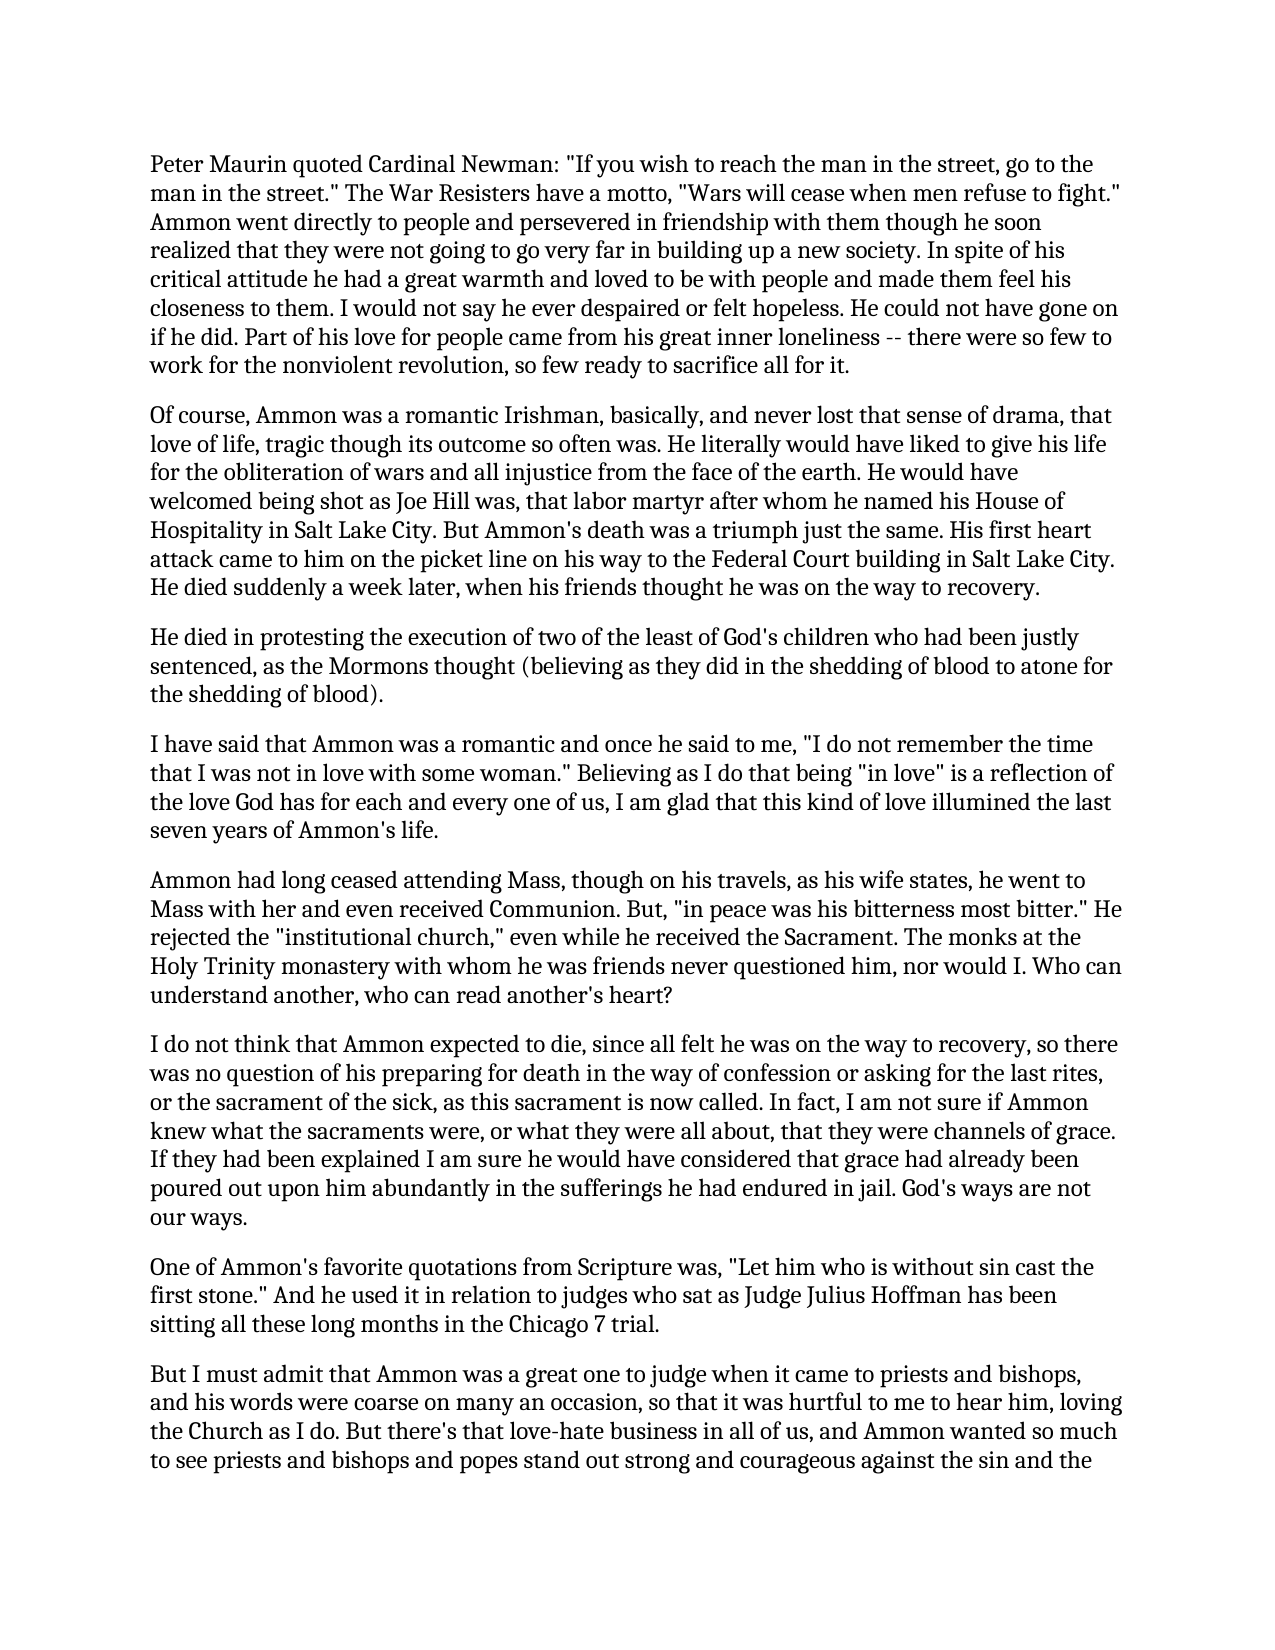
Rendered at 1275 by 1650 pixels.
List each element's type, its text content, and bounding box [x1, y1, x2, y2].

text Of course, Ammon was a romantic Irishman, basically, and never lost that sense of drama, that love of life, tragic though its outcome so often was. He literally would have liked to give his life for the obliteration of wars and all injustice from the face of the earth. He would have welcomed being shot as Joe Hill was, that labor martyr after whom he named his House of Hospitality in Salt Lake City. But Ammon's death was a triumph just the same. His first heart attack came to him on the picket line on his way to the Federal Court building in Salt Lake City. He died suddenly a week later, when his friends thought he was on the way to recovery. [150, 401, 1125, 602]
text One of Ammon's favorite quotations from Scripture was, "Let him who is without sin cast the first stone." And he used it in relation to judges who sat as Judge Julius Hoffman has been sitting all these long months in the Chicago 7 trial. [150, 1252, 1125, 1339]
text I do not think that Ammon expected to die, since all felt he was on the way to recovery, so there was no question of his preparing for death in the way of confession or asking for the last rites, or the sacrament of the sick, as this sacrament is now called. In fact, I am not sure if Ammon knew what the sacraments were, or what they were all about, that they were channels of grace. If they had been explained I am sure he would have considered that grace had already been poured out upon him abundantly in the sufferings he had endured in jail. God's ways are not our ways. [150, 1030, 1125, 1232]
text Peter Maurin quoted Cardinal Newman: "If you wish to reach the man in the street, go to the man in the street." The War Resisters have a motto, "Wars will cease when men refuse to fight." Ammon went directly to people and persevered in friendship with them though he soon realized that they were not going to go very far in building up a new society. In spite of his critical attitude he had a great warmth and loved to be with people and made them feel his closeness to them. I would not say he ever despaired or felt hopeless. He could not have gone on if he did. Part of his love for people came from his great inner loneliness -- there were so few to work for the nonviolent revolution, so few ready to sacrifice all for it. [150, 150, 1125, 380]
text He died in protesting the execution of two of the least of God's children who had been justly sentenced, as the Mormons thought (believing as they did in the shedding of blood to atone for the shedding of blood). [150, 623, 1125, 709]
text I have said that Ammon was a romantic and once he said to me, "I do not remember the time that I was not in love with some woman." Believing as I do that being "in love" is a reflection of the love God has for each and every one of us, I am glad that this kind of love illumined the last seven years of Ammon's life. [150, 730, 1125, 845]
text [150, 1359, 1125, 1474]
text Ammon had long ceased attending Mass, though on his travels, as his wife states, he went to Mass with her and even received Communion. But, "in peace was his bitterness most bitter." He rejected the "institutional church," even while he received the Sacrament. The monks at the Holy Trinity monastery with whom he was friends never questioned him, nor would I. Who can understand another, who can read another's heart? [150, 866, 1125, 1009]
